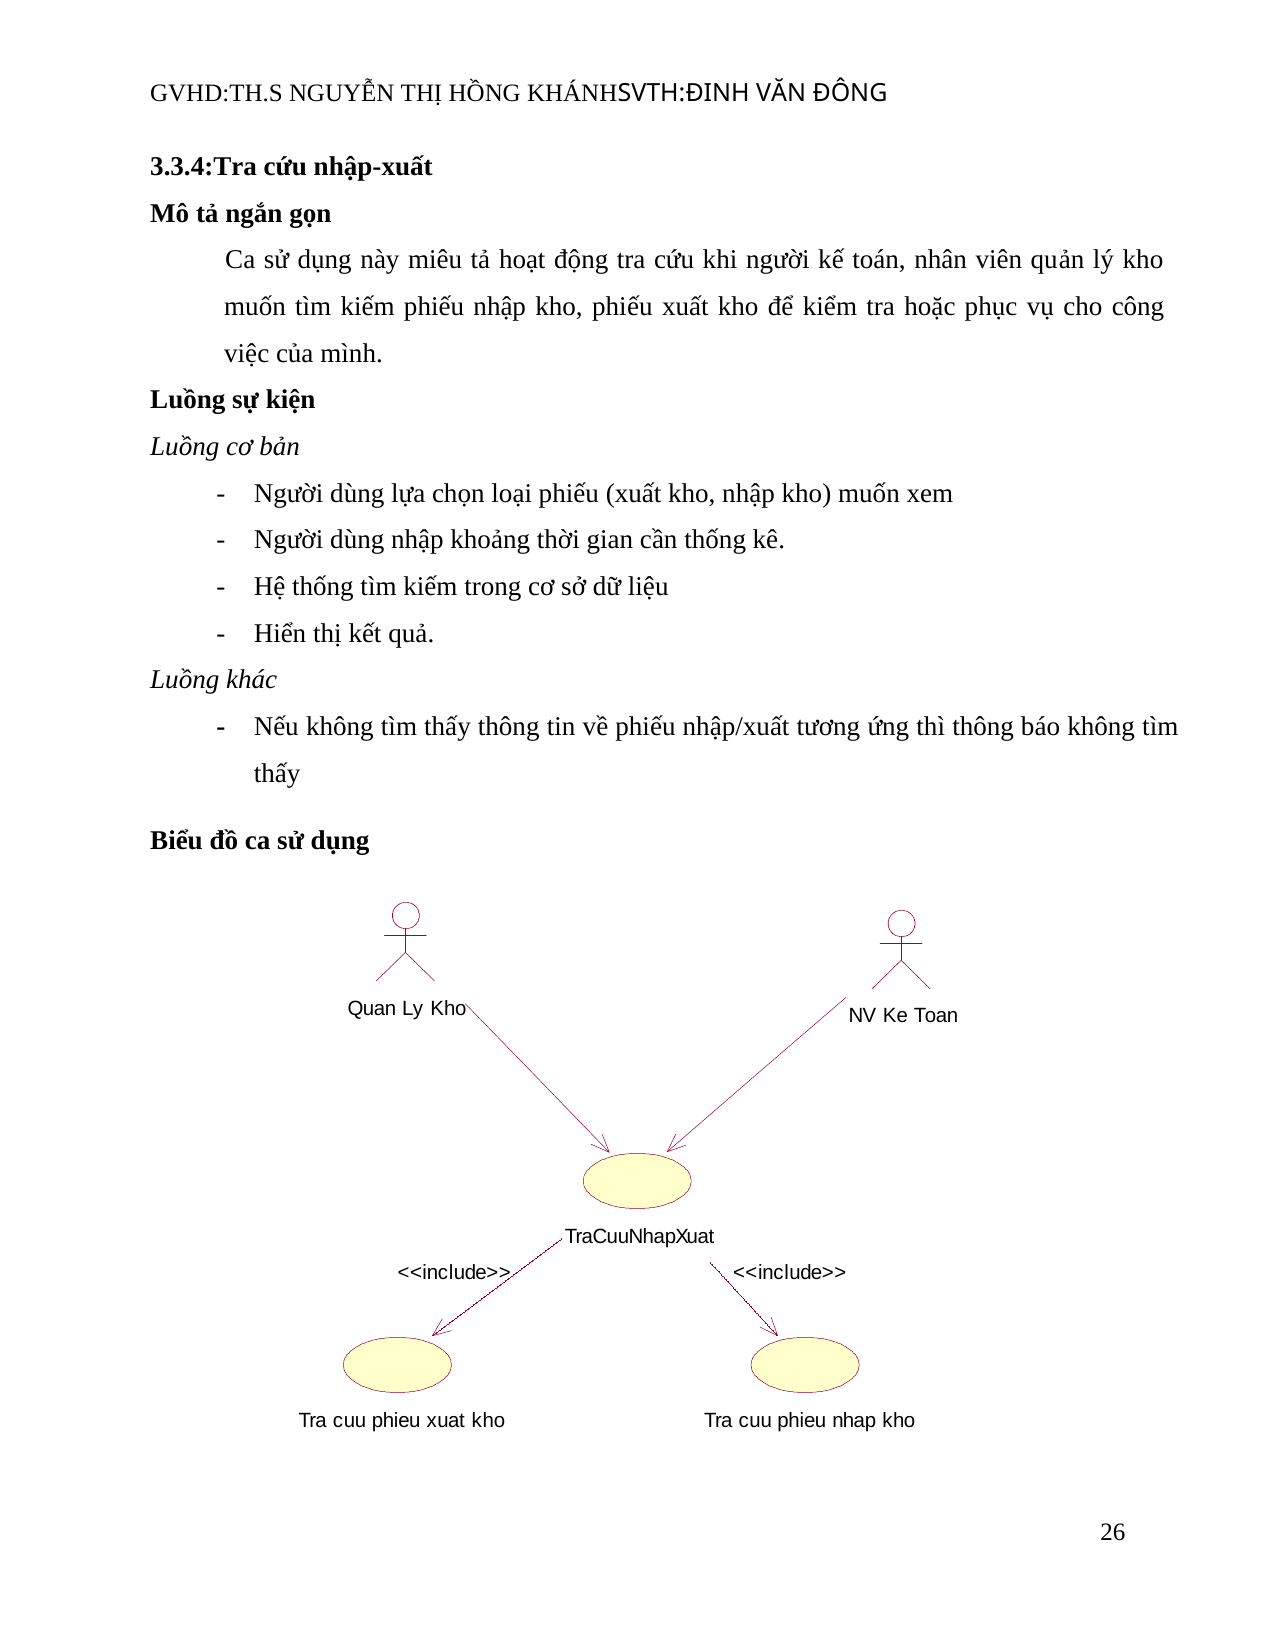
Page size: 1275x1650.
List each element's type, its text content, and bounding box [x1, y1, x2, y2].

text Luồng khác [150, 663, 1125, 694]
list Nếu không tìm thấy thông tin về phiếu nhập/xuất tương ứng thì thông báo không tìm thấy [216, 710, 1179, 788]
list Hiển thị kết quả. [216, 617, 1125, 648]
list Người dùng nhập khoảng thời gian cần thống kê. [216, 523, 1125, 554]
text Luồng sự kiện [150, 383, 1125, 414]
text Biểu đồ ca sử dụng [150, 824, 1125, 855]
text Mô tả ngắn gọn [150, 197, 1125, 228]
list Hệ thống tìm kiếm trong cơ sở dữ liệu [216, 570, 1125, 601]
list Người dùng lựa chọn loại phiếu (xuất kho, nhập kho) muốn xem [216, 477, 1125, 508]
text 3.3.4:Tra cứu nhập-xuất [150, 150, 1125, 181]
text Luồng cơ bản [150, 430, 1125, 461]
text Ca sử dụng này miêu tả hoạt động tra cứu khi người kế toán, nhân viên quản lý kho muốn tìm kiếm phiếu nhập kho, phiếu xuất kho để kiểm tra hoặc phục vụ cho công việc của mình. [224, 243, 1164, 368]
